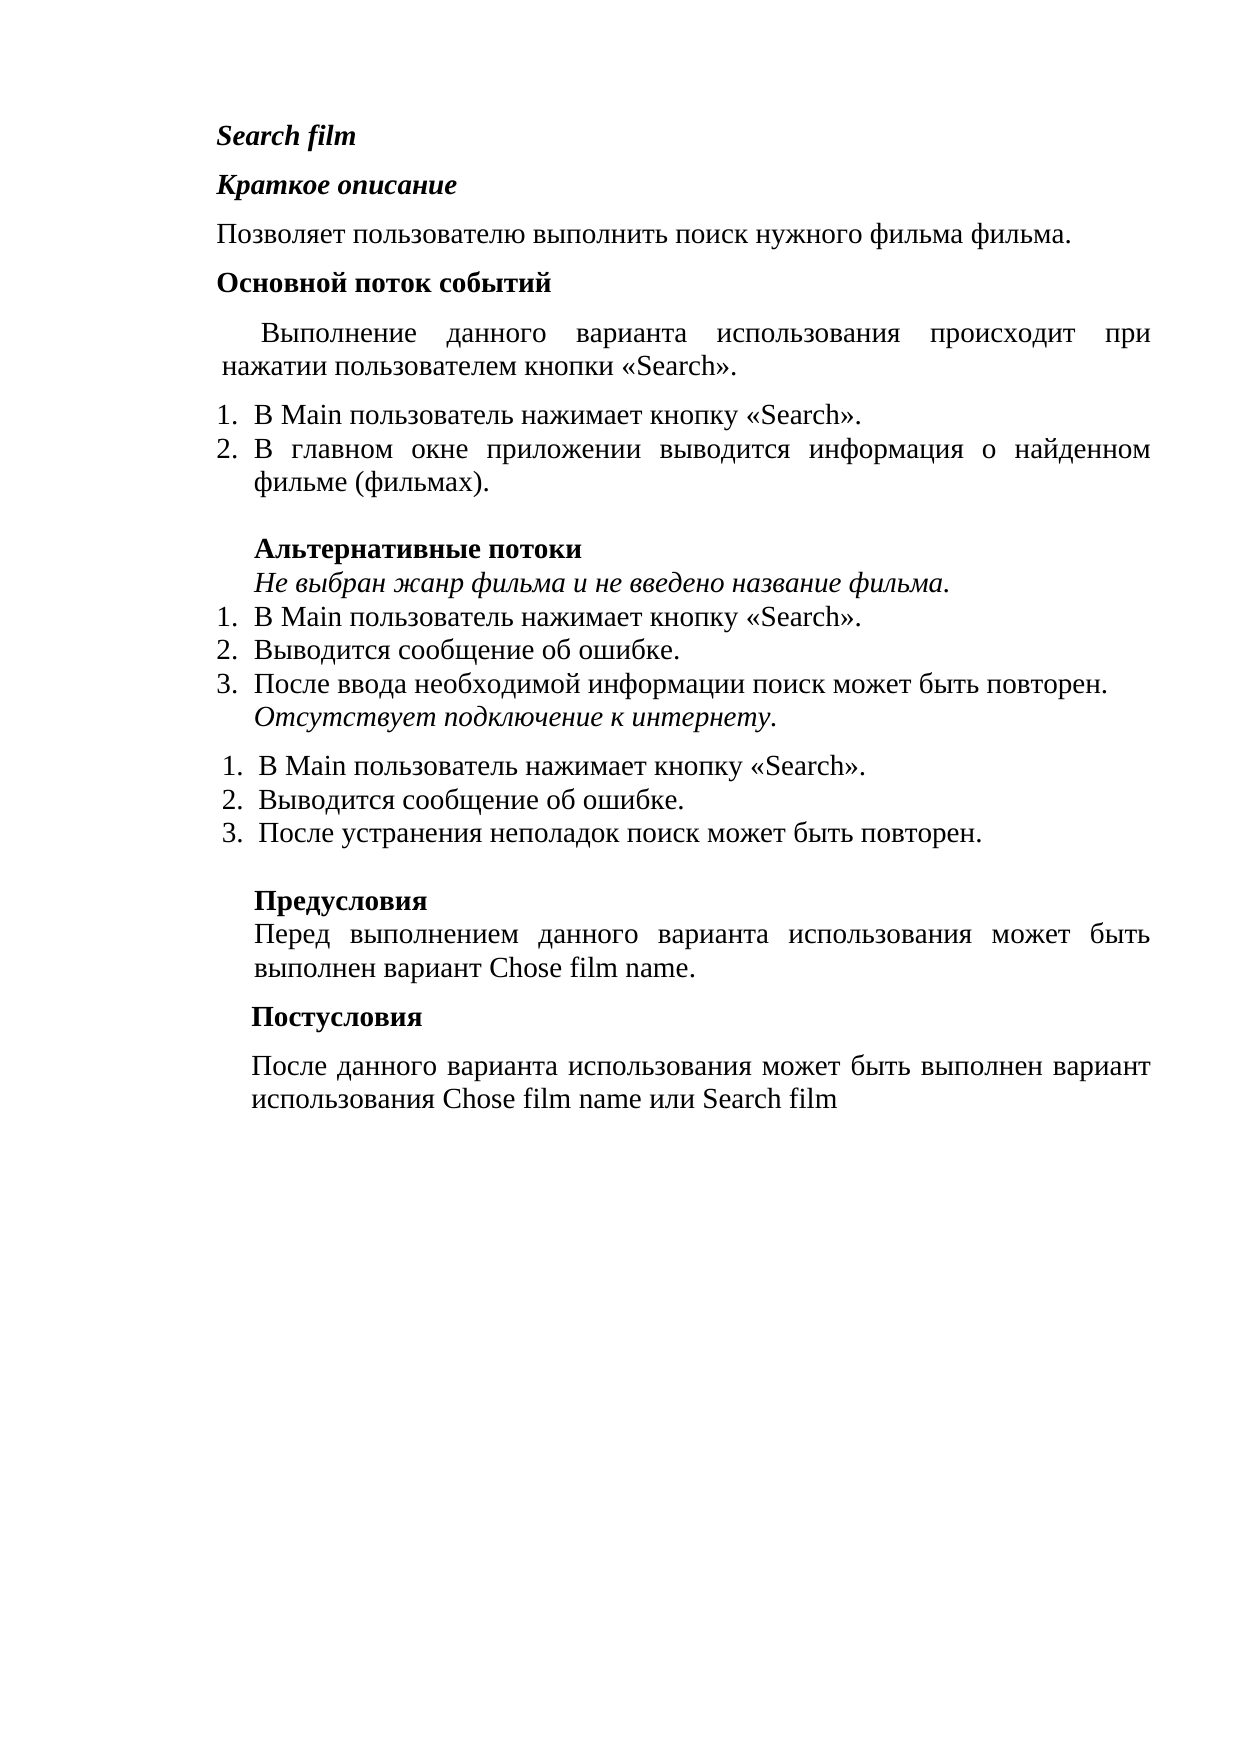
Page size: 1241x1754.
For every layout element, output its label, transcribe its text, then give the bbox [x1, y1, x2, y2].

text Выполнение данного варианта использования происходит при нажатии пользователем кнопки «Search». [222, 315, 1152, 382]
list Отсутствует подключение к интернету. [254, 699, 1152, 733]
list Альтернативные потоки [254, 532, 1152, 565]
list В Main пользователь нажимает кнопку «Search». [216, 397, 1152, 431]
list Предусловия [254, 883, 1152, 916]
text 2. Выводится сообщение об ошибке. [222, 782, 1152, 816]
list Не выбран жанр фильма и не введено название фильма. [254, 565, 1152, 599]
text После данного варианта использования может быть выполнен вариант использования Chose film name или Search film [251, 1048, 1152, 1115]
list В Main пользователь нажимает кнопку «Search». [216, 599, 1152, 632]
text Search film [177, 118, 1152, 152]
text 3. После устранения неполадок поиск может быть повторен. [222, 816, 1152, 849]
text Краткое описание [177, 167, 1152, 201]
list В главном окне приложении выводится информация о найденном фильме (фильмах). [216, 431, 1152, 498]
list После ввода необходимой информации поиск может быть повторен. [216, 666, 1152, 699]
list Выводится сообщение об ошибке. [216, 632, 1152, 666]
text 1. В Main пользователь нажимает кнопку «Search». [222, 748, 1152, 782]
text Постусловия [177, 999, 1152, 1032]
text Основной поток событий [177, 266, 1152, 299]
text Позволяет пользователю выполнить поиск нужного фильма фильма. [177, 216, 1152, 250]
list Перед выполнением данного варианта использования может быть выполнен вариант Chose film name. [254, 916, 1152, 983]
